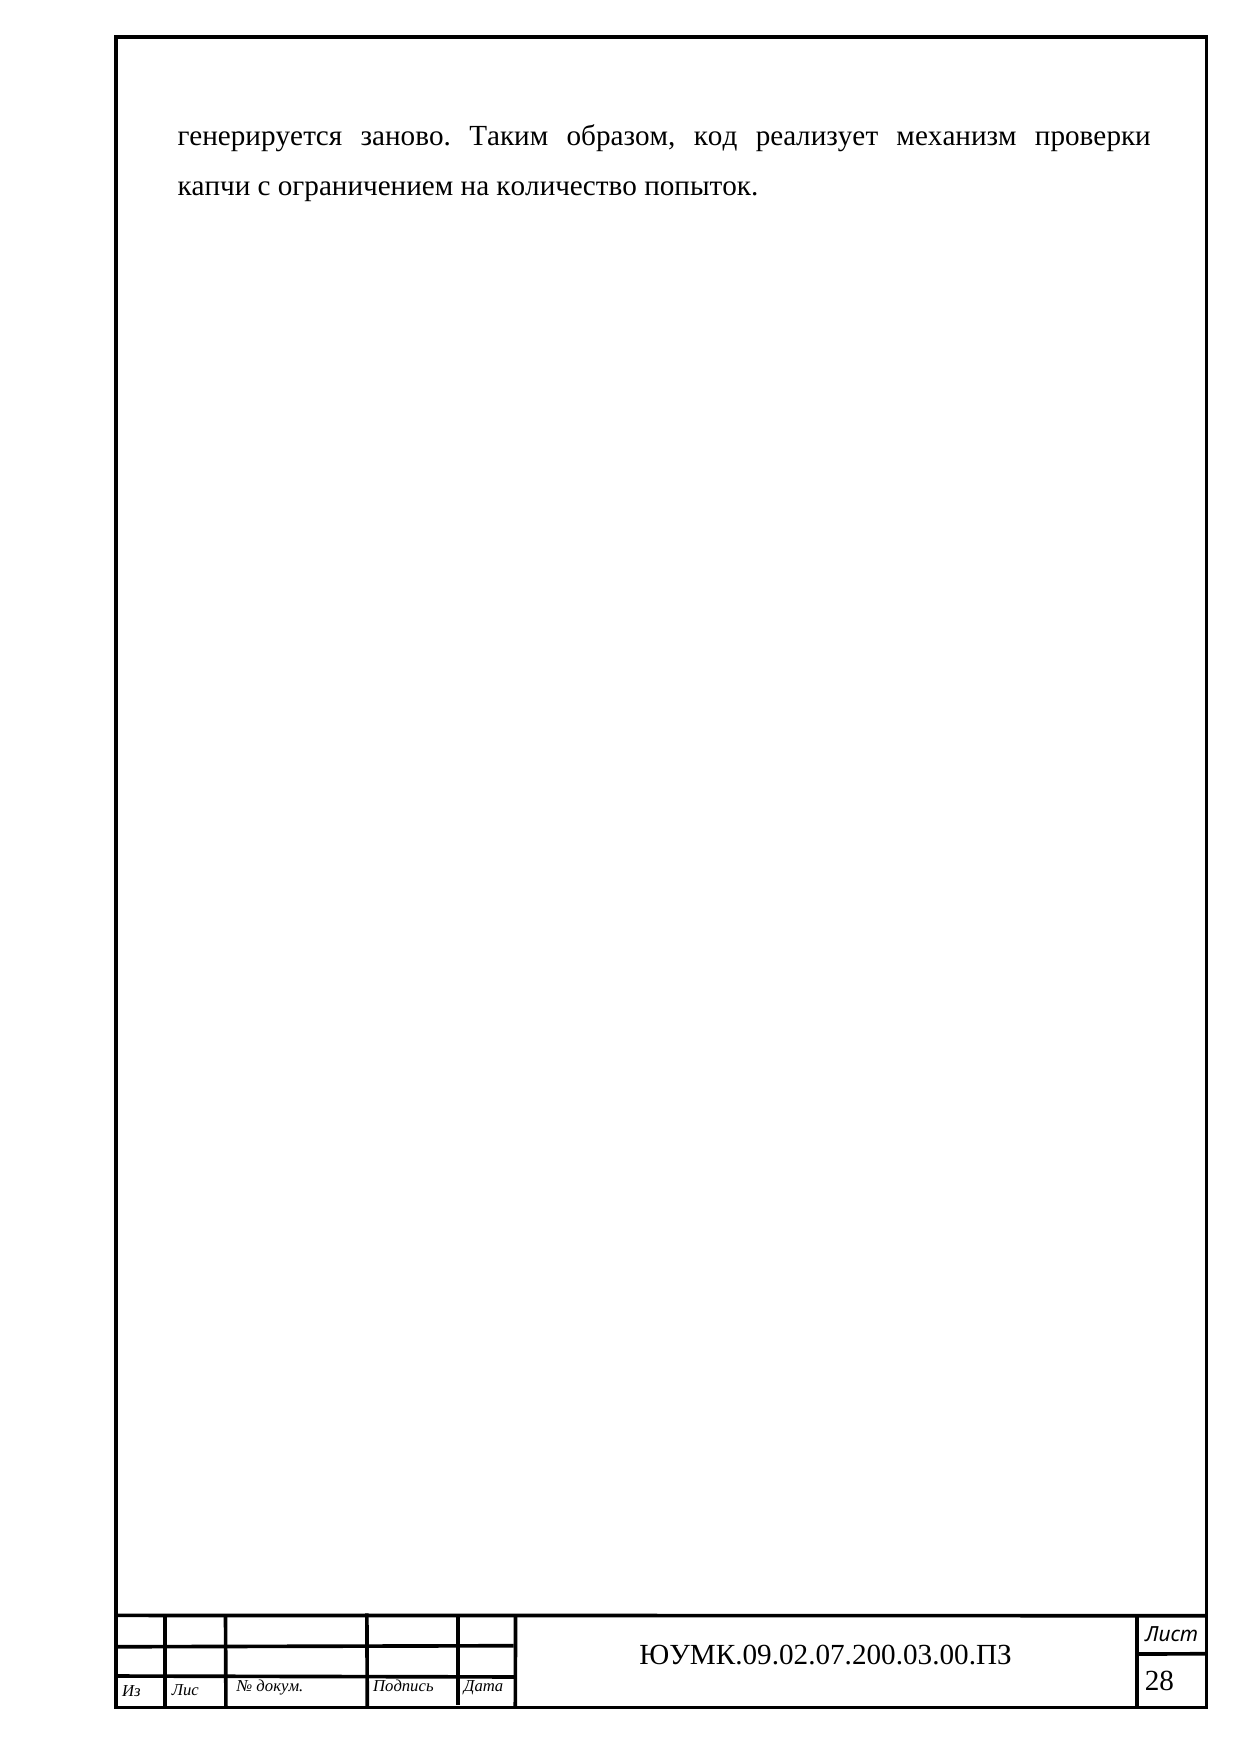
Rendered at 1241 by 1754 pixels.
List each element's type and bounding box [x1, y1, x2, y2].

text [177, 118, 1152, 202]
